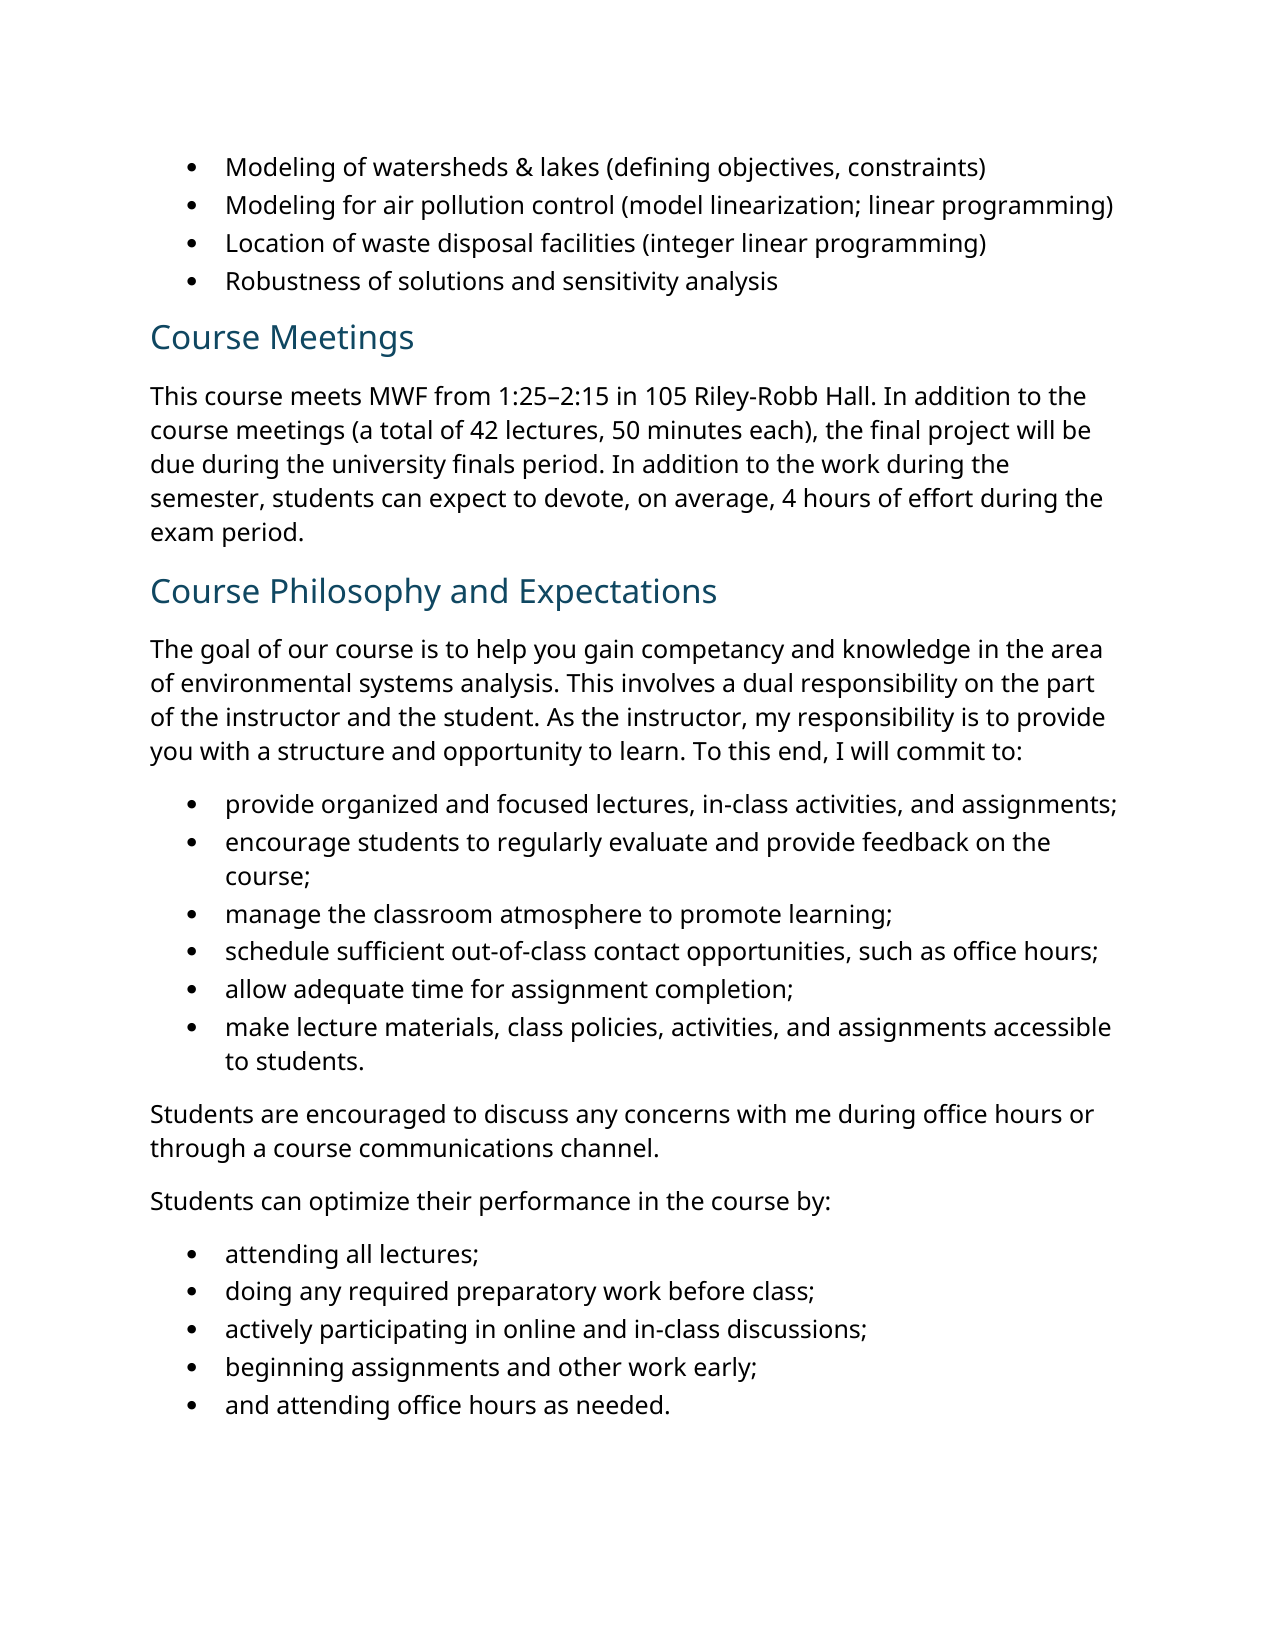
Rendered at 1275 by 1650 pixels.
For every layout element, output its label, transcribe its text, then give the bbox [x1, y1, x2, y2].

list Modeling of watersheds & lakes (defining objectives, constraints) [187, 150, 1125, 184]
list beginning assignments and other work early; [187, 1350, 1125, 1384]
list provide organized and focused lectures, in-class activities, and assignments; [187, 787, 1125, 821]
subtitle Course Meetings [150, 314, 1125, 359]
list allow adequate time for assignment completion; [187, 972, 1125, 1006]
list make lecture materials, class policies, activities, and assignments accessible to students. [187, 1010, 1125, 1078]
text This course meets MWF from 1:25–2:15 in 105 Riley-Robb Hall. In addition to the course meetings (a total of 42 lectures, 50 minutes each), the final project will be due during the university finals period. In addition to the work during the semester, students can expect to devote, on average, 4 hours of effort during the exam period. [150, 378, 1125, 549]
text Students can optimize their performance in the course by: [150, 1183, 1125, 1217]
text The goal of our course is to help you gain competancy and knowledge in the area of environmental systems analysis. This involves a dual responsibility on the part of the instructor and the student. As the instructor, my responsibility is to provide you with a structure and opportunity to learn. To this end, I will commit to: [150, 632, 1125, 768]
list and attending office hours as needed. [187, 1387, 1125, 1422]
list encourage students to regularly evaluate and provide feedback on the course; [187, 824, 1125, 892]
list doing any required preparatory work before class; [187, 1274, 1125, 1308]
subtitle Course Philosophy and Expectations [150, 567, 1125, 613]
list schedule sufficient out-of-class contact opportunities, such as office hours; [187, 934, 1125, 968]
text Students are encouraged to discuss any concerns with me during office hours or through a course communications channel. [150, 1097, 1125, 1165]
list Modeling for air pollution control (model linearization; linear programming) [187, 188, 1125, 222]
list manage the classroom atmosphere to promote learning; [187, 896, 1125, 930]
list Location of waste disposal facilities (integer linear programming) [187, 226, 1125, 260]
list actively participating in online and in-class discussions; [187, 1312, 1125, 1346]
list Robustness of solutions and sensitivity analysis [187, 263, 1125, 297]
list attending all lectures; [187, 1236, 1125, 1270]
